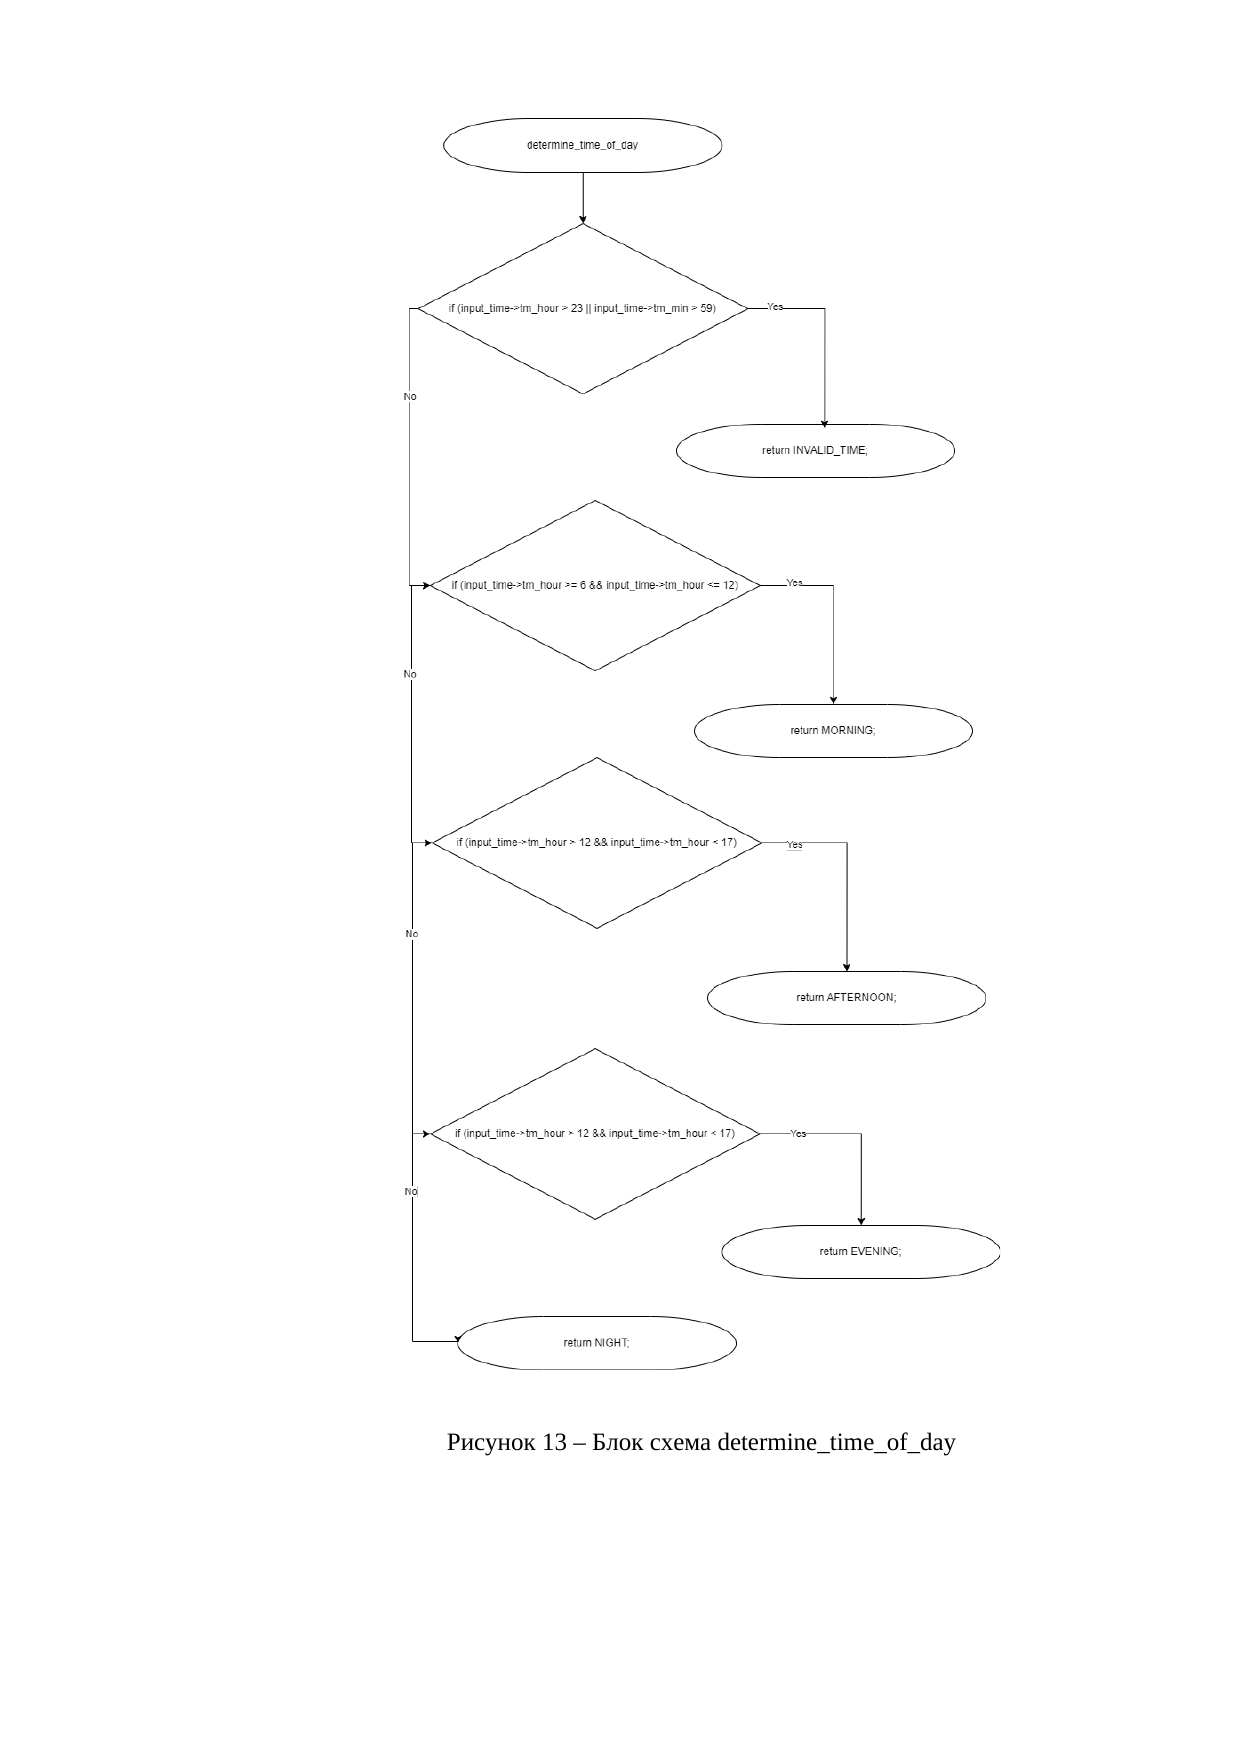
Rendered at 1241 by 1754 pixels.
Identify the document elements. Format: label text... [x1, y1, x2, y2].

picture [402, 118, 1001, 1370]
text Рисунок 13 – Блок схема determine_time_of_day [177, 1427, 1152, 1456]
